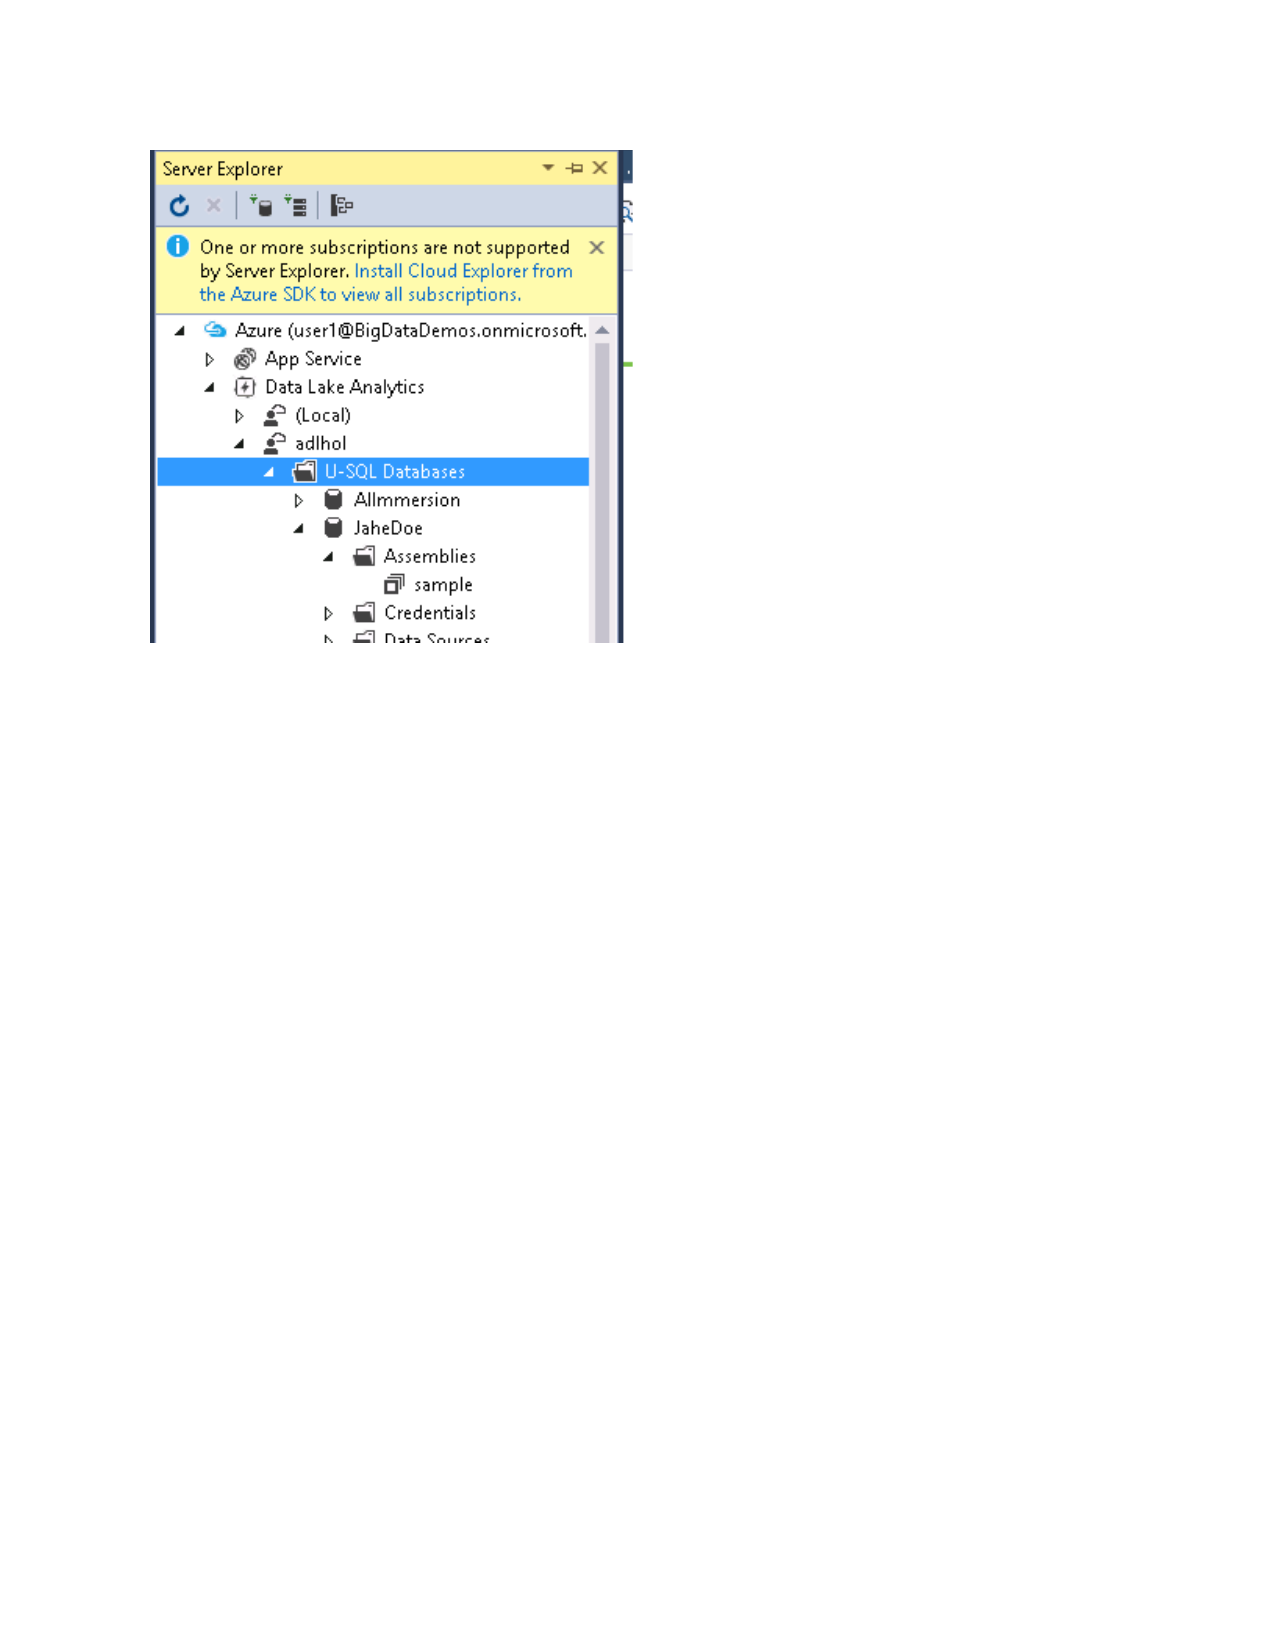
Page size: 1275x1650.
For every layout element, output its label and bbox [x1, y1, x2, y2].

picture [150, 150, 633, 643]
